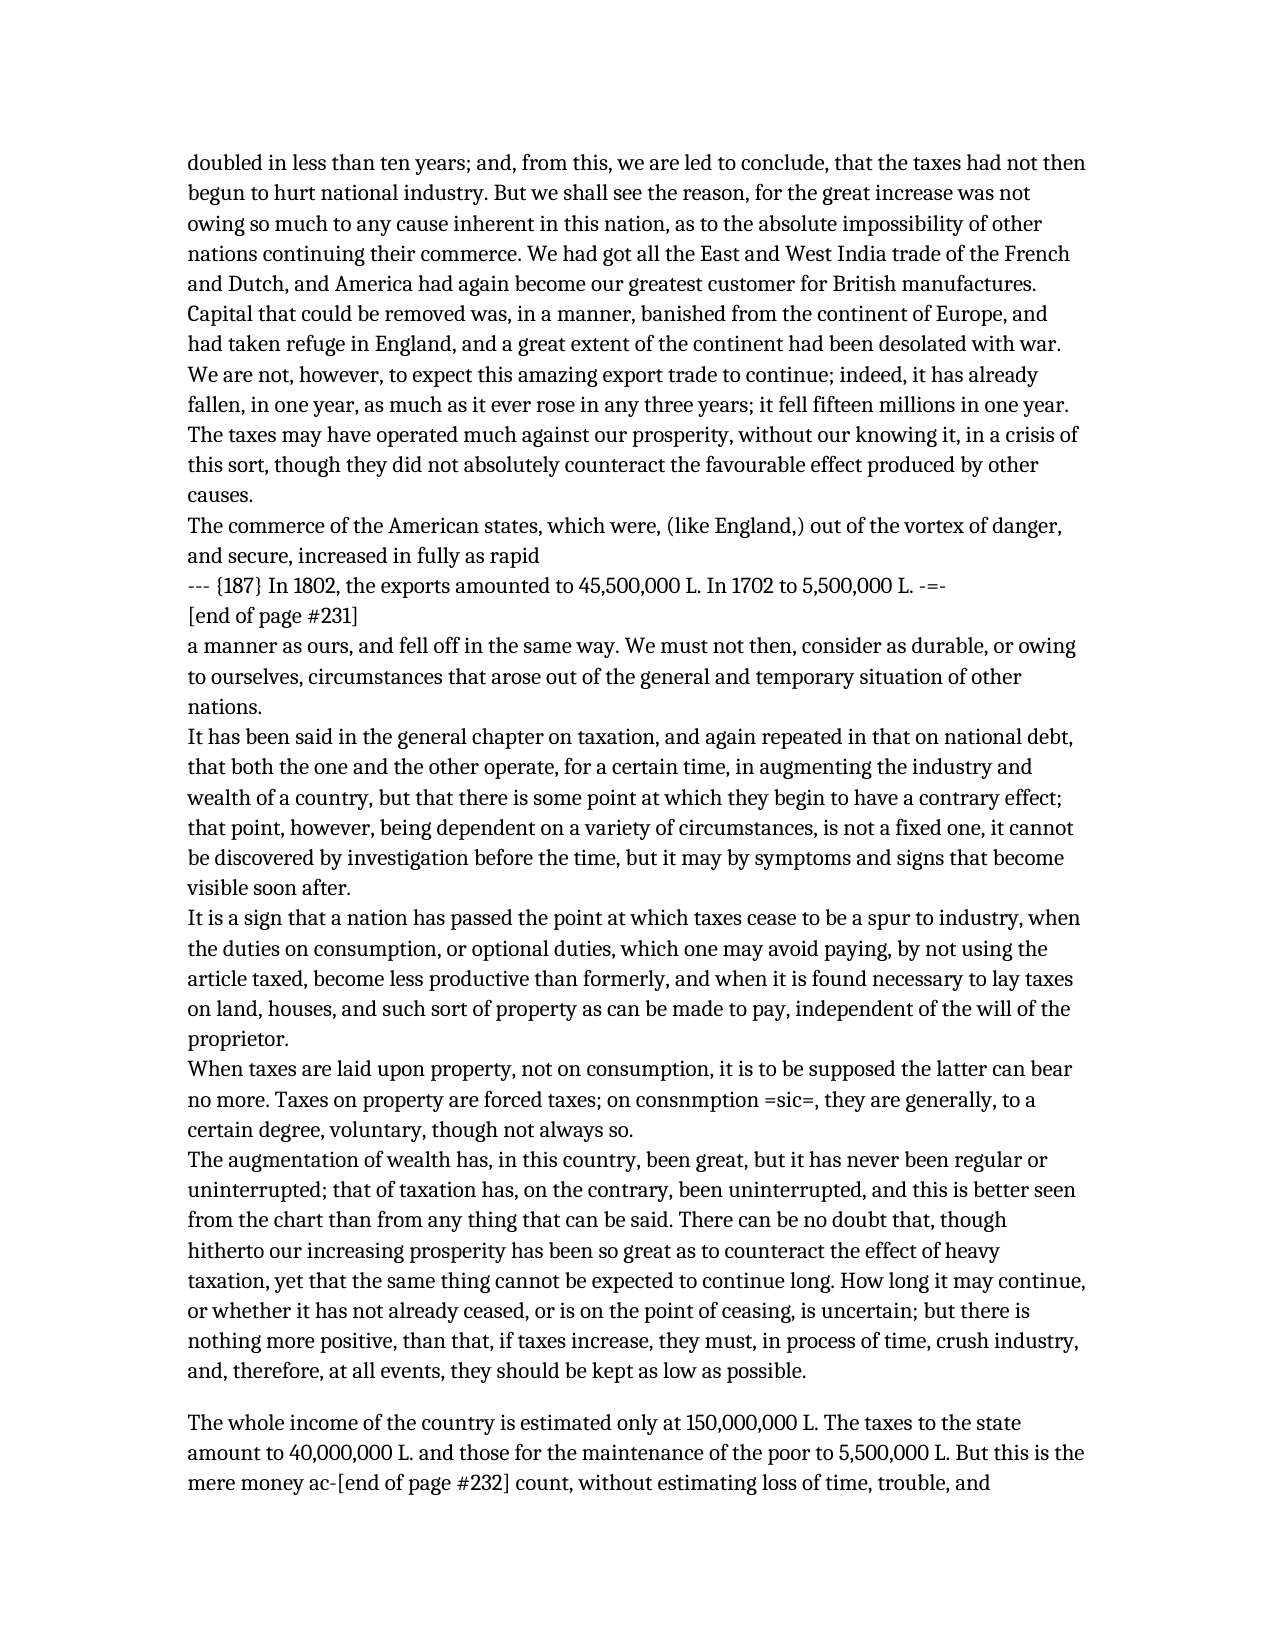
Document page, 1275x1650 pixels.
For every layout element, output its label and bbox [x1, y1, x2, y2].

text [187, 150, 1087, 1385]
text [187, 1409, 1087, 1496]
